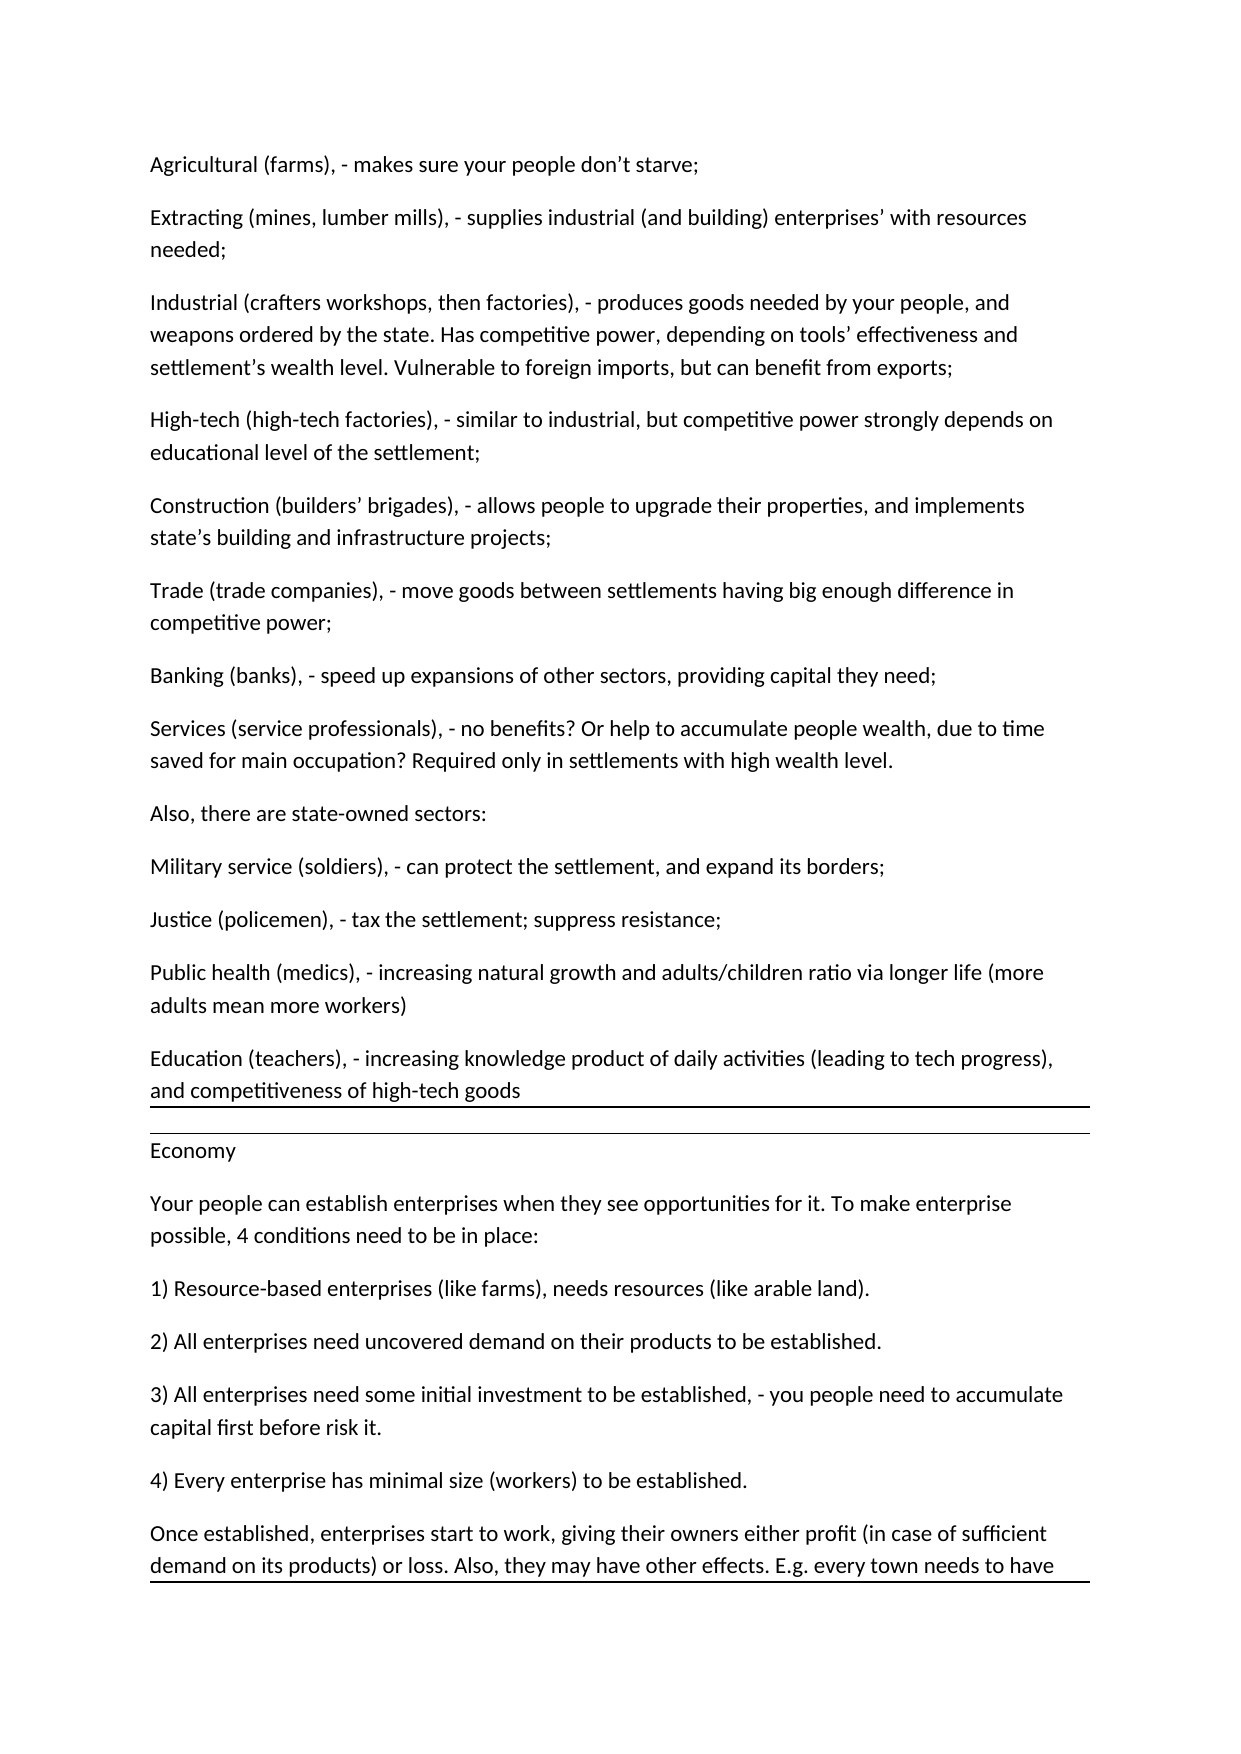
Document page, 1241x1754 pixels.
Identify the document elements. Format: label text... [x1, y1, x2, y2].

text 1) Resource-based enterprises (like farms), needs resources (like arable land). [150, 1271, 1090, 1302]
text 4) Every enterprise has minimal size (workers) to be established. [150, 1462, 1090, 1494]
text Economy [150, 1134, 1090, 1164]
text Military service (soldiers), - can protect the settlement, and expand its borders; [150, 852, 1090, 881]
text High-tech (high-tech factories), - similar to industrial, but competitive power strongly depends on educational level of the settlement; [150, 406, 1090, 466]
text Education (teachers), - increasing knowledge product of daily activities (leading to tech progress), and competitiveness of high-tech goods [150, 1044, 1090, 1106]
text Public health (medics), - increasing natural growth and adults/children ratio via longer life (more adults mean more workers) [150, 958, 1090, 1019]
text Agricultural (farms), - makes sure your people don’t starve; [150, 150, 1090, 178]
text Also, there are state-owned sectors: [150, 799, 1090, 827]
text Your people can establish enterprises when they see opportunities for it. To make enterprise possible, 4 conditions need to be in place: [150, 1186, 1090, 1249]
text Justice (policemen), - tax the settlement; suppress resistance; [150, 906, 1090, 933]
text Construction (builders’ brigades), - allows people to upgrade their properties, and implements state’s building and infrastructure projects; [150, 491, 1090, 551]
text 2) All enterprises need uncovered demand on their products to be established. [150, 1324, 1090, 1356]
text Services (service professionals), - no benefits? Or help to accumulate people wealth, due to time saved for main occupation? Required only in settlements with high wealth level. [150, 714, 1090, 774]
text Banking (banks), - speed up expansions of other sectors, providing capital they need; [150, 661, 1090, 689]
text Extracting (mines, lumber mills), - supplies industrial (and building) enterprises’ with resources needed; [150, 203, 1090, 263]
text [150, 1515, 1090, 1581]
text Industrial (crafters workshops, then factories), - produces goods needed by your people, and weapons ordered by the state. Has competitive power, depending on tools’ effectiveness and settlement’s wealth level. Vulnerable to foreign imports, but can benefit from exports; [150, 288, 1090, 381]
text 3) All enterprises need some initial investment to be established, - you people need to accumulate capital first before risk it. [150, 1377, 1090, 1441]
text Trade (trade companies), - move goods between settlements having big enough difference in competitive power; [150, 576, 1090, 636]
